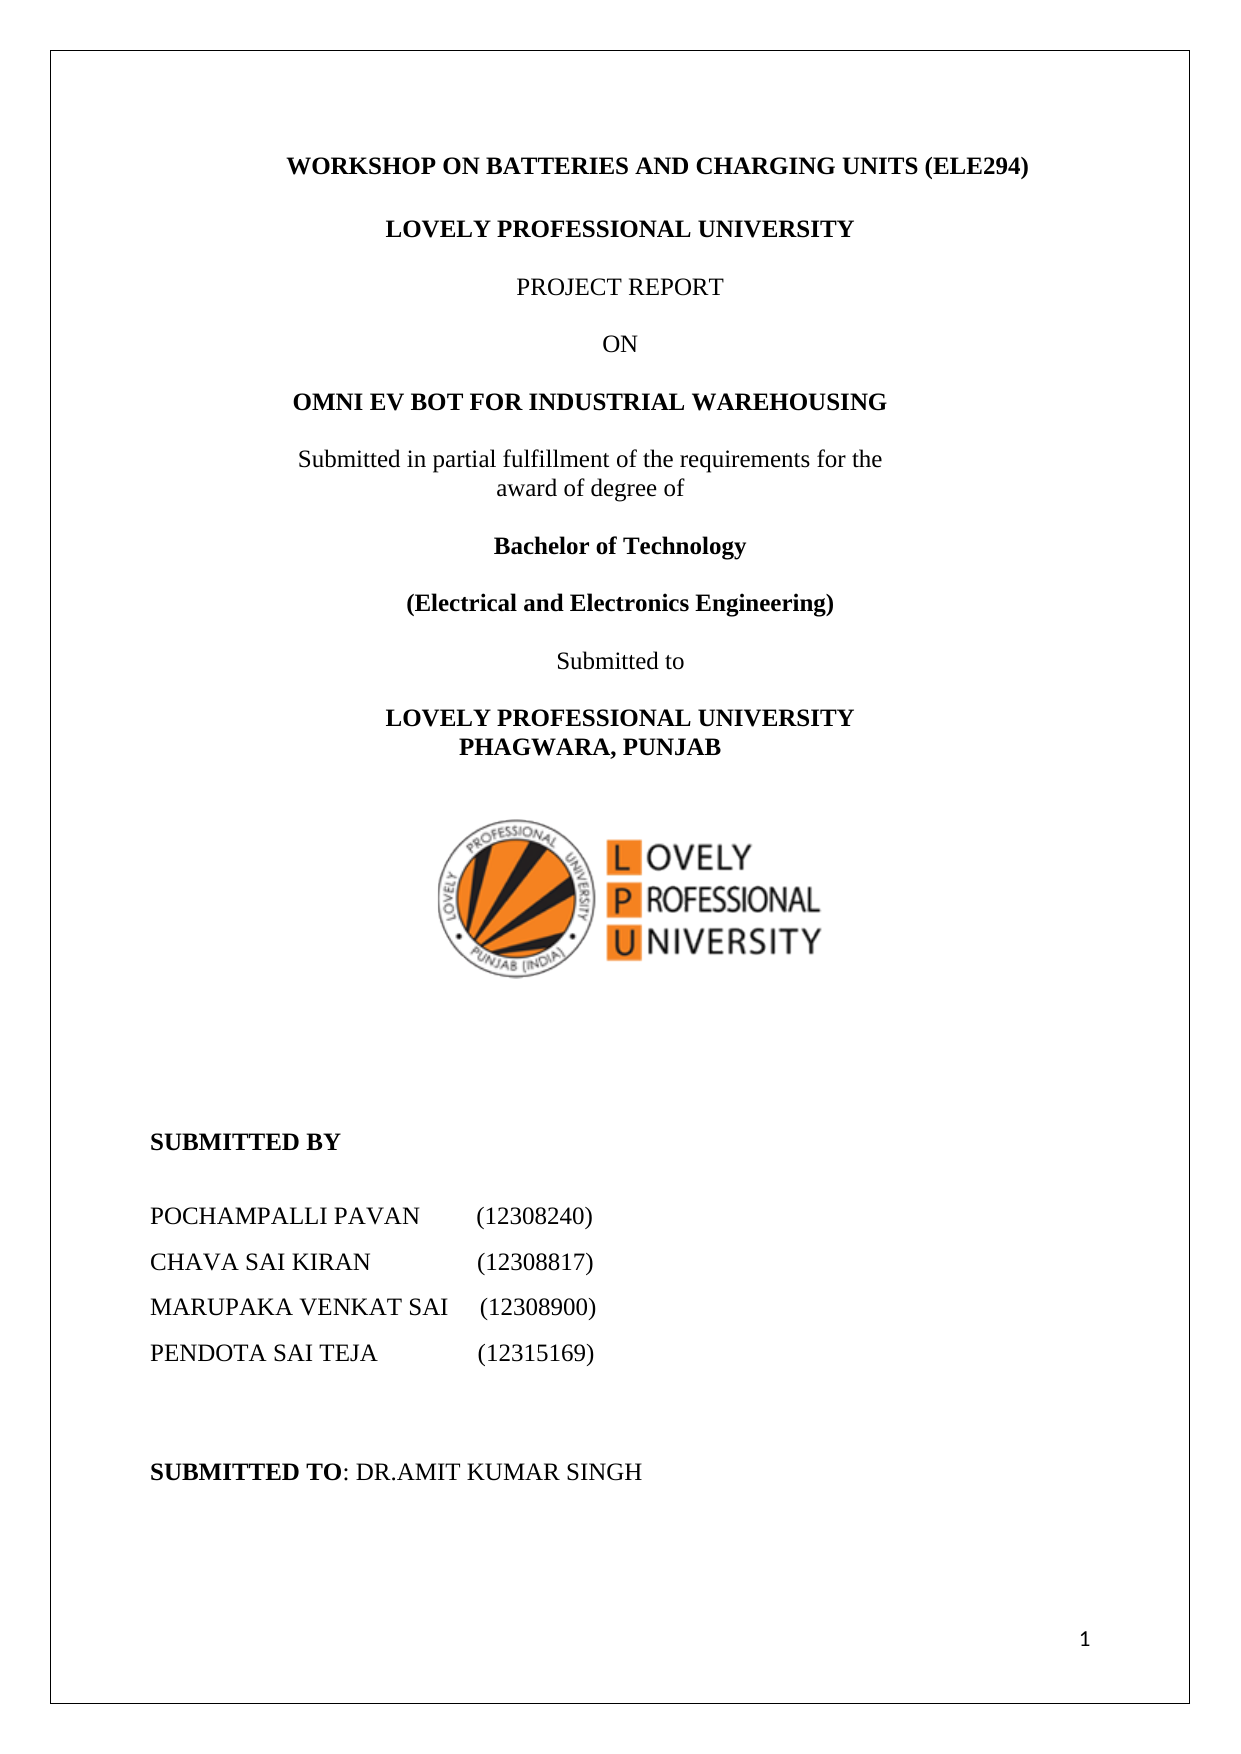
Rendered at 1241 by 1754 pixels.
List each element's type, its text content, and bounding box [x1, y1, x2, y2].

text PROJECT REPORT [150, 272, 1090, 301]
text LOVELY PROFESSIONAL UNIVERSITY [150, 703, 1090, 732]
text OMNI EV BOT FOR INDUSTRIAL WAREHOUSING [269, 388, 910, 416]
text LOVELY PROFESSIONAL UNIVERSITY [150, 214, 1090, 243]
text (Electrical and Electronics Engineering) [150, 588, 1090, 617]
text Bachelor of Technology [150, 531, 1090, 559]
subtitle CHAVA SAI KIRAN (12308817) [150, 1247, 1090, 1276]
subtitle SUBMITTED BY [150, 1127, 1090, 1156]
subtitle MARUPAKA VENKAT SAI (12308900) [150, 1292, 1090, 1321]
text PHAGWARA, PUNJAB [381, 732, 799, 761]
text ON [150, 329, 1090, 358]
subtitle POCHAMPALLI PAVAN (12308240) [150, 1201, 1090, 1230]
text Submitted to [150, 646, 1090, 674]
text Submitted in partial fulfillment of the requirements for the award of degree of [269, 445, 910, 502]
picture [437, 819, 823, 979]
text WORKSHOP ON BATTERIES AND CHARGING UNITS (ELE294) [225, 151, 1090, 180]
subtitle SUBMITTED TO: DR.AMIT KUMAR SINGH [150, 1457, 1090, 1486]
subtitle PENDOTA SAI TEJA (12315169) [150, 1338, 1090, 1366]
